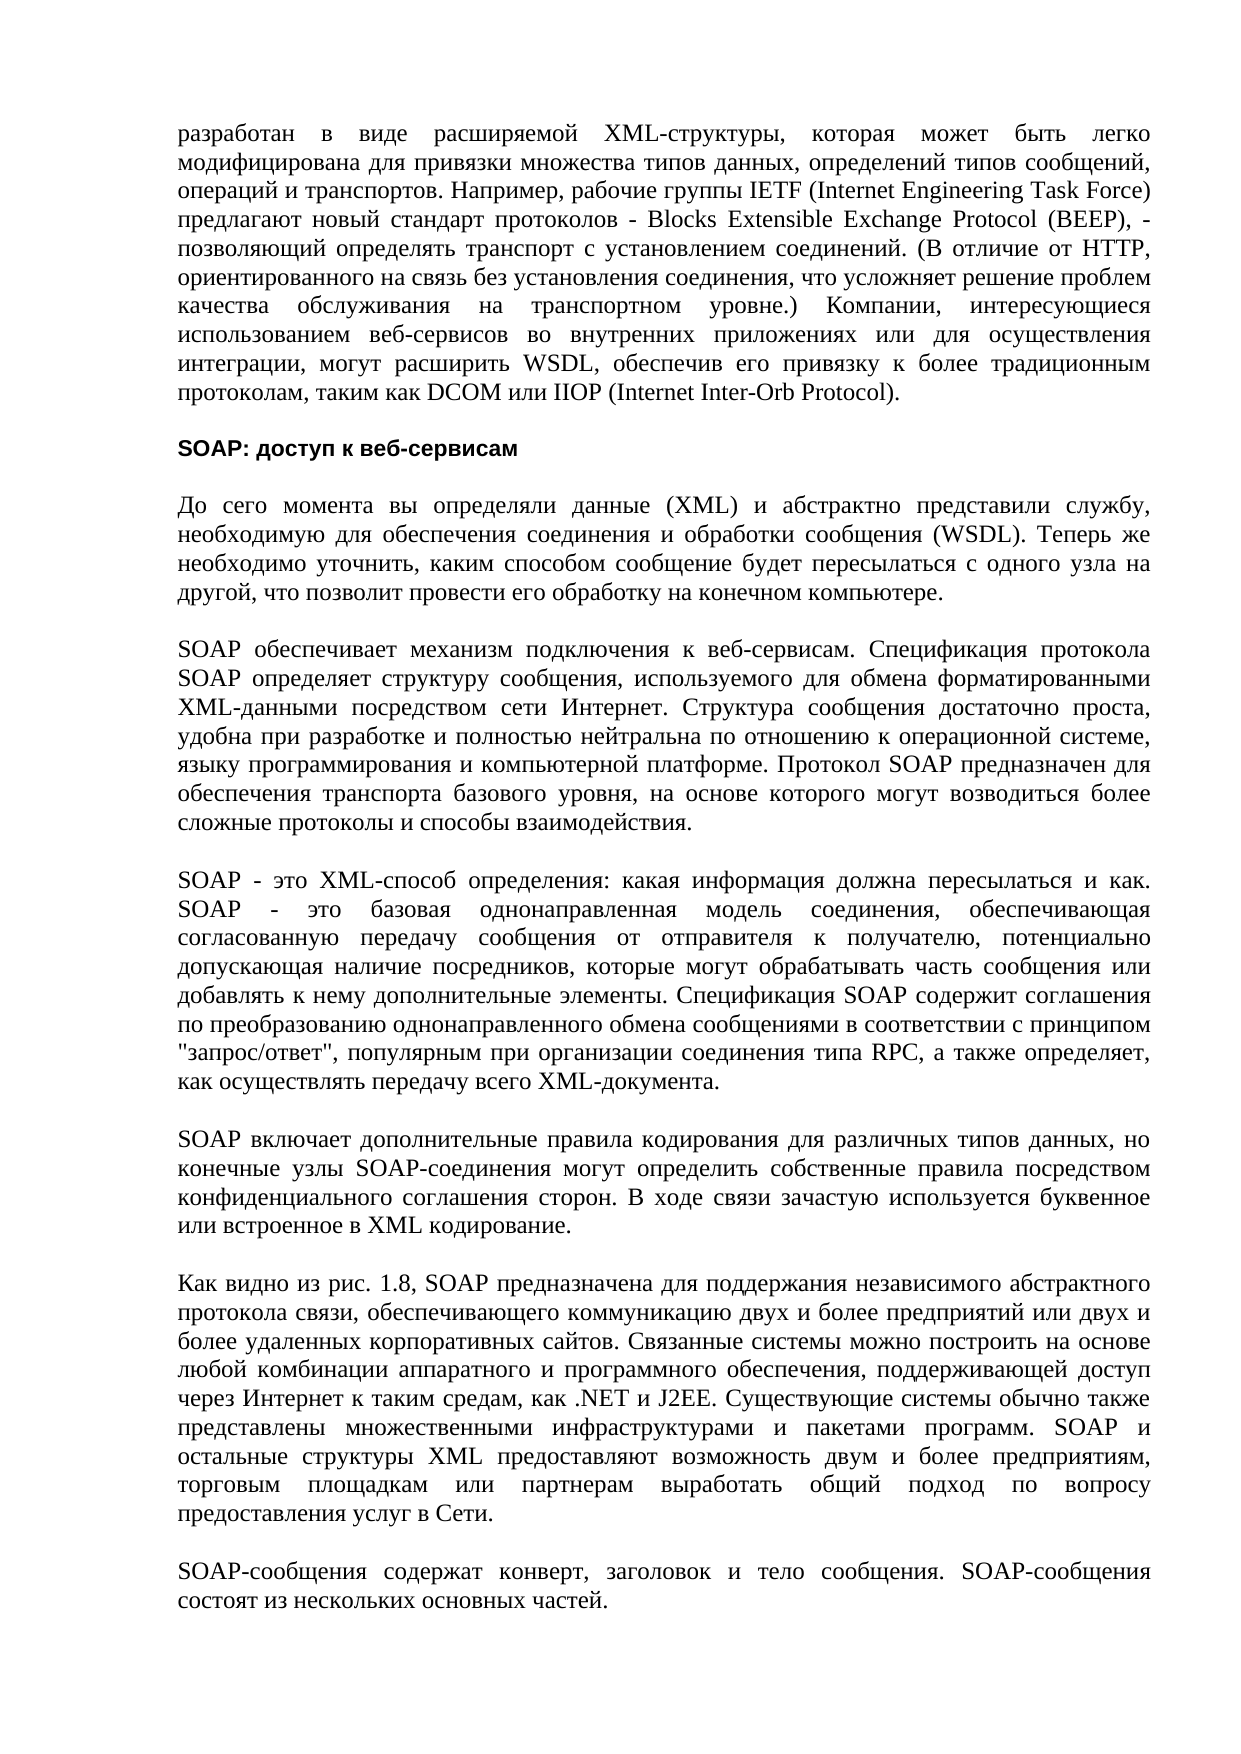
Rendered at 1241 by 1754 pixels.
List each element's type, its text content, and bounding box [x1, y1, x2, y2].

text SOAP: доступ к веб-сервисам [177, 435, 1152, 461]
text SOAP - это XML-способ определения: какая информация должна пересылаться и как. SOAP - это базовая однонаправленная модель соединения, обеспечивающая согласованную передачу сообщения от отправителя к получателю, потенциально допускающая наличие посредников, которые могут обрабатывать часть сообщения или добавлять к нему дополнительные элементы. Спецификация SOAP содержит соглашения по преобразованию однонаправленного обмена сообщениями в соответствии с принципом "запрос/ответ", популярным при организации соединения типа RPC, а также определяет, как осуществлять передачу всего XML-документа. [177, 865, 1152, 1095]
text Как видно из рис. 1.8, SOAP предназначена для поддержания независимого абстрактного протокола связи, обеспечивающего коммуникацию двух и более предприятий или двух и более удаленных корпоративных сайтов. Связанные системы можно построить на основе любой комбинации аппаратного и программного обеспечения, поддерживающей доступ через Интернет к таким средам, как .NET и J2EE. Существующие системы обычно также представлены множественными инфраструктурами и пакетами программ. SOAP и остальные структуры XML предоставляют возможность двум и более предприятиям, торговым площадкам или партнерам выработать общий подход по вопросу предоставления услуг в Сети. [177, 1268, 1152, 1527]
text До сего момента вы определяли данные (XML) и абстрактно представили службу, необходимую для обеспечения соединения и обработки сообщения (WSDL). Теперь же необходимо уточнить, каким способом сообщение будет пересылаться с одного узла на другой, что позволит провести его обработку на конечном компьютере. [177, 490, 1152, 605]
text SOAP обеспечивает механизм подключения к веб-сервисам. Спецификация протокола SOAP определяет структуру сообщения, используемого для обмена форматированными XML-данными посредством сети Интернет. Структура сообщения достаточно проста, удобна при разработке и полностью нейтральна по отношению к операционной системе, языку программирования и компьютерной платформе. Протокол SOAP предназначен для обеспечения транспорта базового уровня, на основе которого могут возводиться более сложные протоколы и способы взаимодействия. [177, 634, 1152, 836]
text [177, 118, 1152, 406]
text SOAP-сообщения содержат конверт, заголовок и тело сообщения. SOAP-сообщения состоят из нескольких основных частей. [177, 1556, 1152, 1614]
text SOAP включает дополнительные правила кодирования для различных типов данных, но конечные узлы SOAP-соединения могут определить собственные правила посредством конфиденциального соглашения сторон. В ходе связи зачастую используется буквенное или встроенное в XML кодирование. [177, 1124, 1152, 1239]
